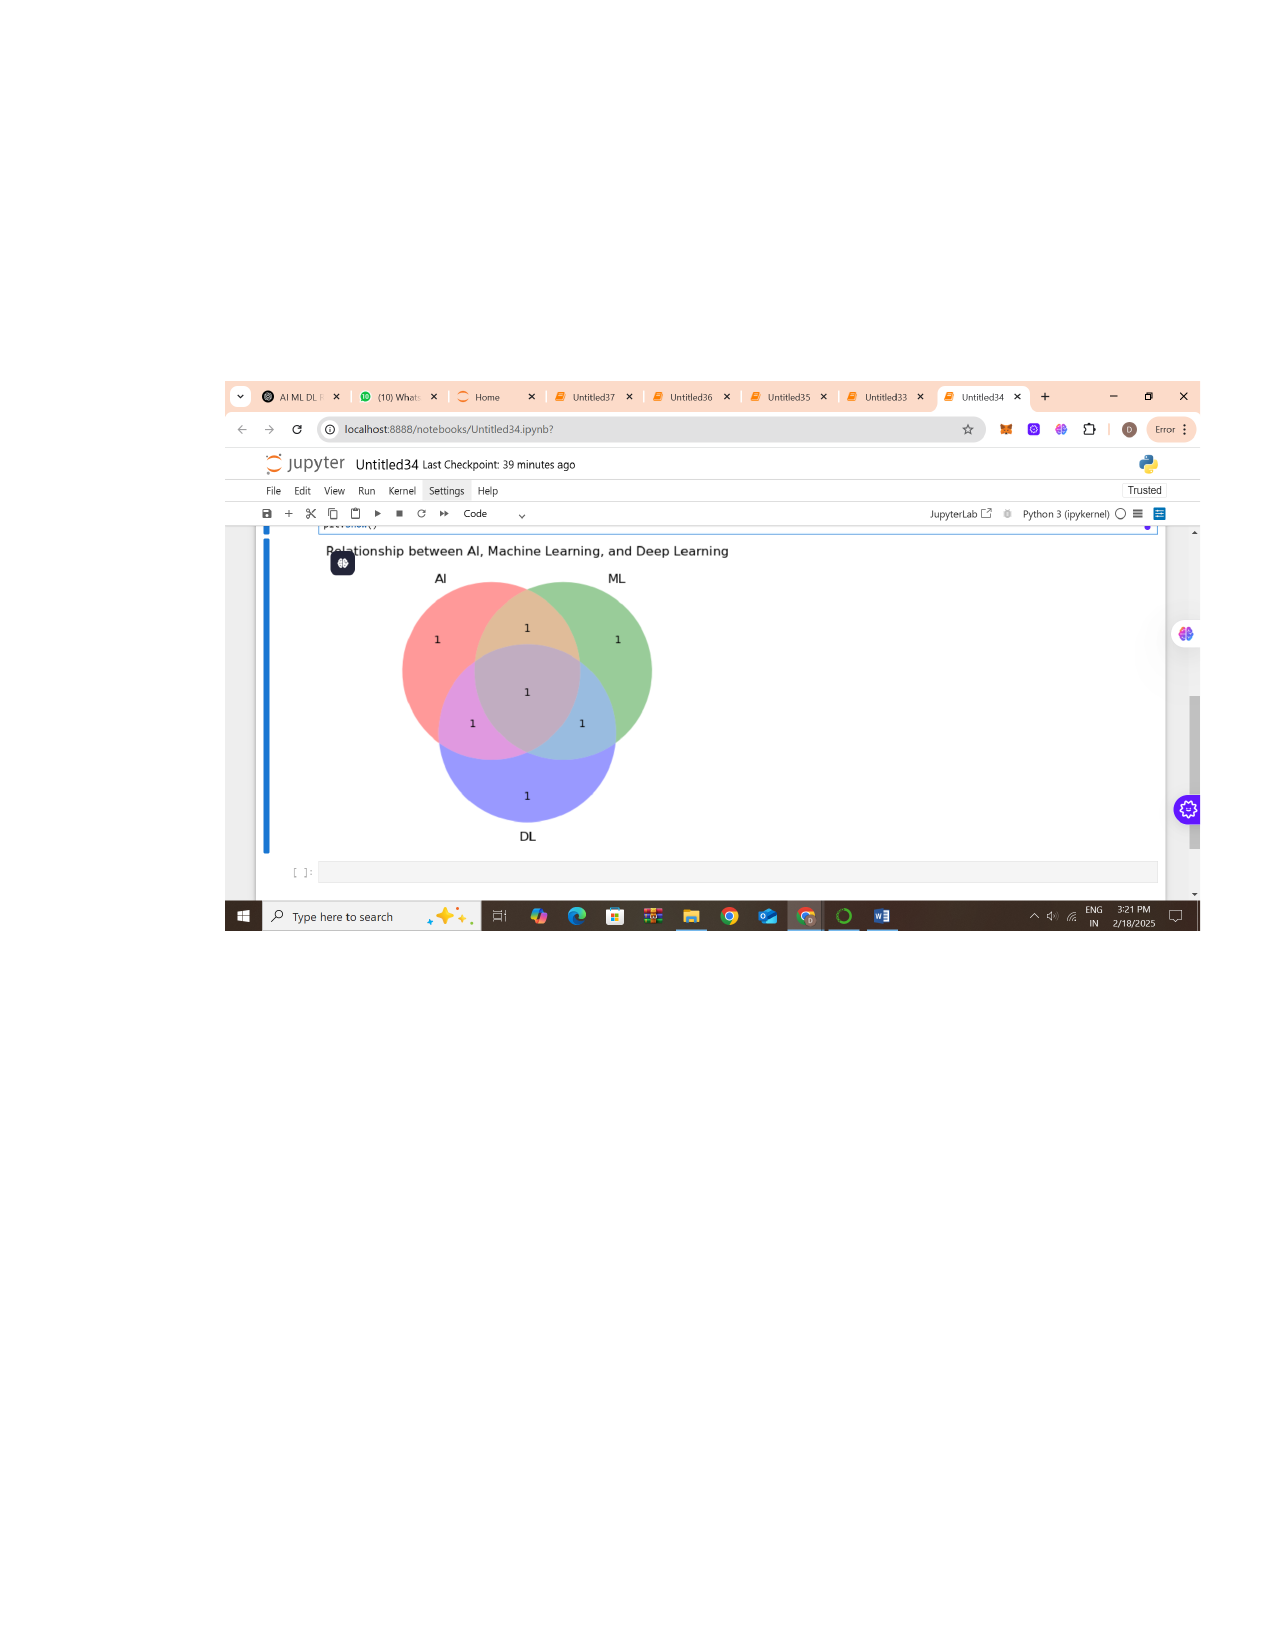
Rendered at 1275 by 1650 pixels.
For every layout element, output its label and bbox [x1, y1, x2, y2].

picture [225, 381, 1200, 931]
